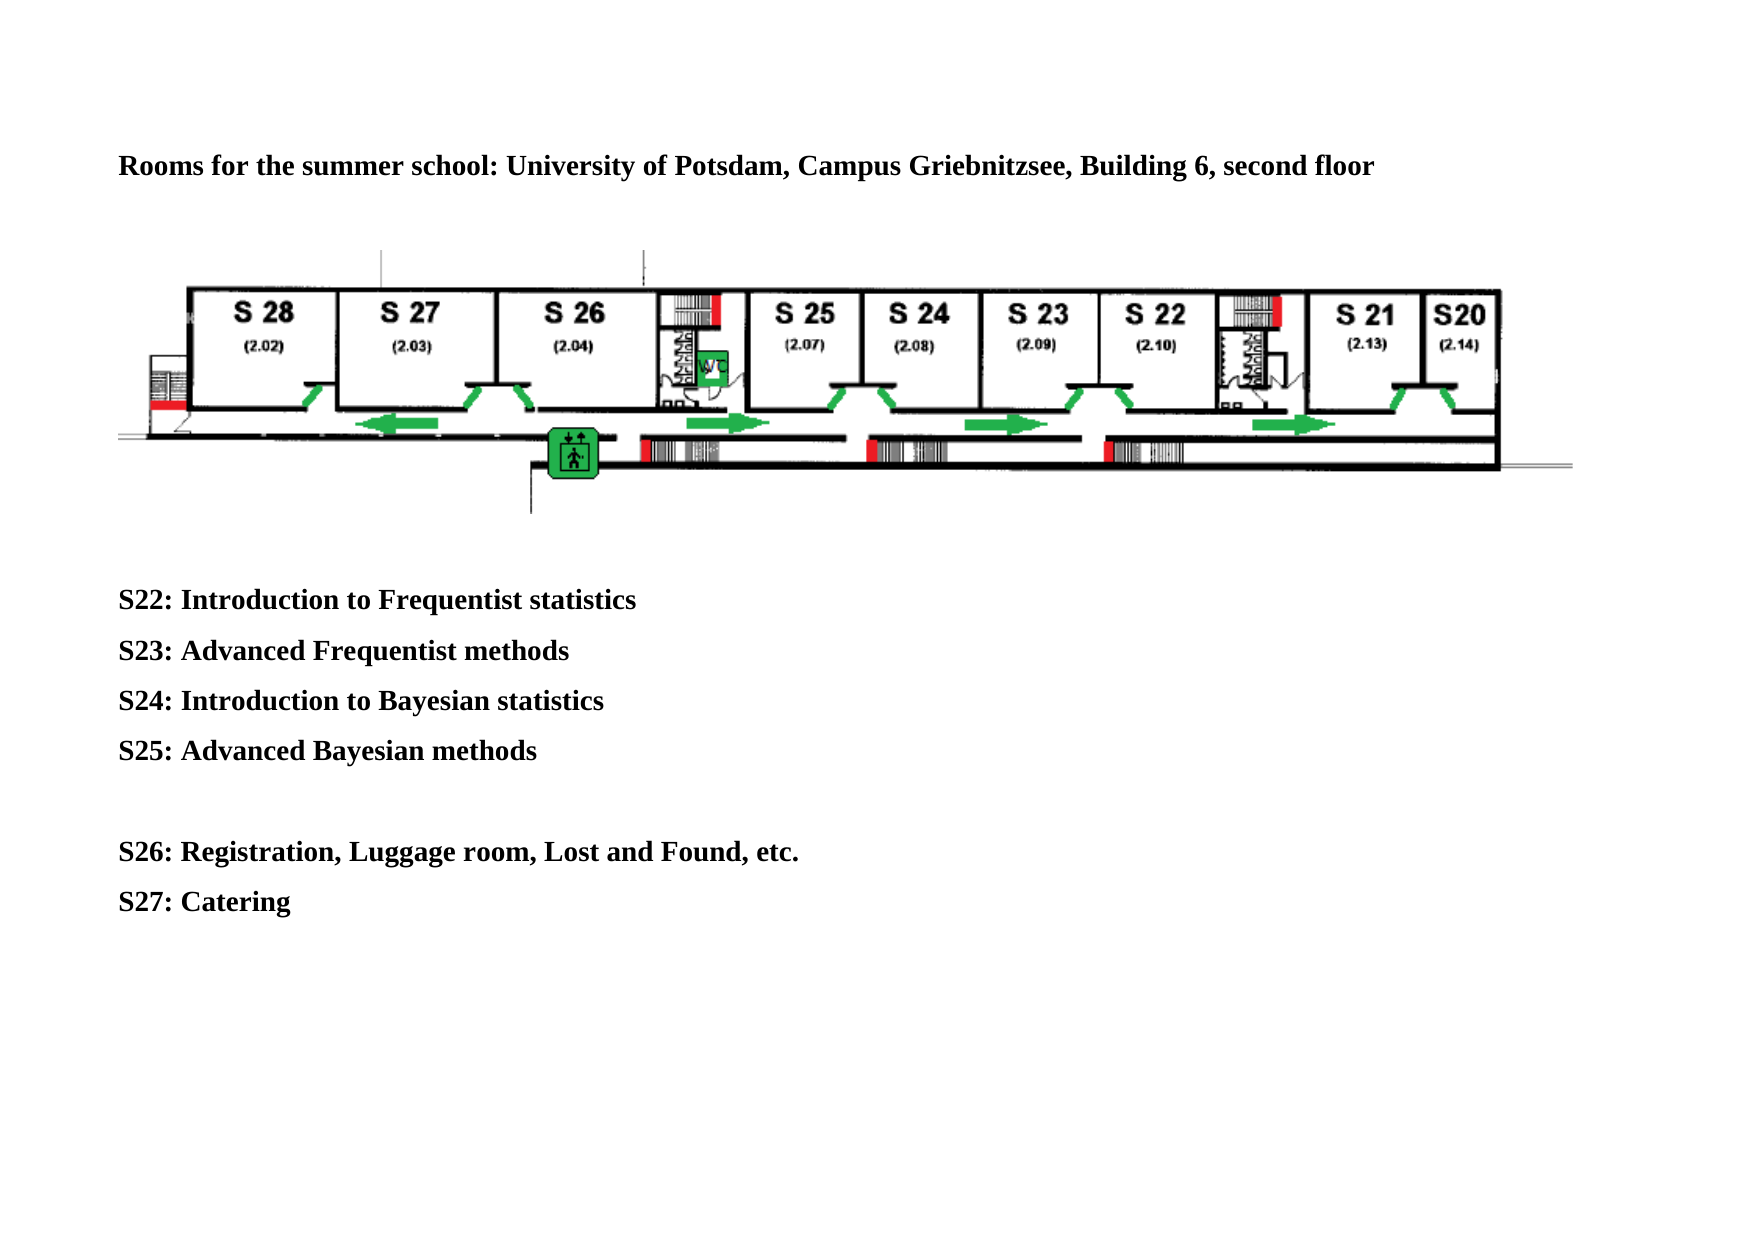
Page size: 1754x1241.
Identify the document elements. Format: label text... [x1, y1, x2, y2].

picture [118, 250, 1573, 514]
text S23: Advanced Frequentist methods [118, 633, 1606, 666]
text S24: Introduction to Bayesian statistics [118, 683, 1606, 717]
text Rooms for the summer school: University of Potsdam, Campus Griebnitzsee, Building 6, second floor [118, 148, 1606, 181]
text S25: Advanced Bayesian methods [118, 733, 1606, 767]
text S26: Registration, Luggage room, Lost and Found, etc. [118, 834, 1606, 867]
text S22: Introduction to Frequentist statistics [118, 582, 1606, 616]
text S27: Catering [118, 884, 1606, 918]
